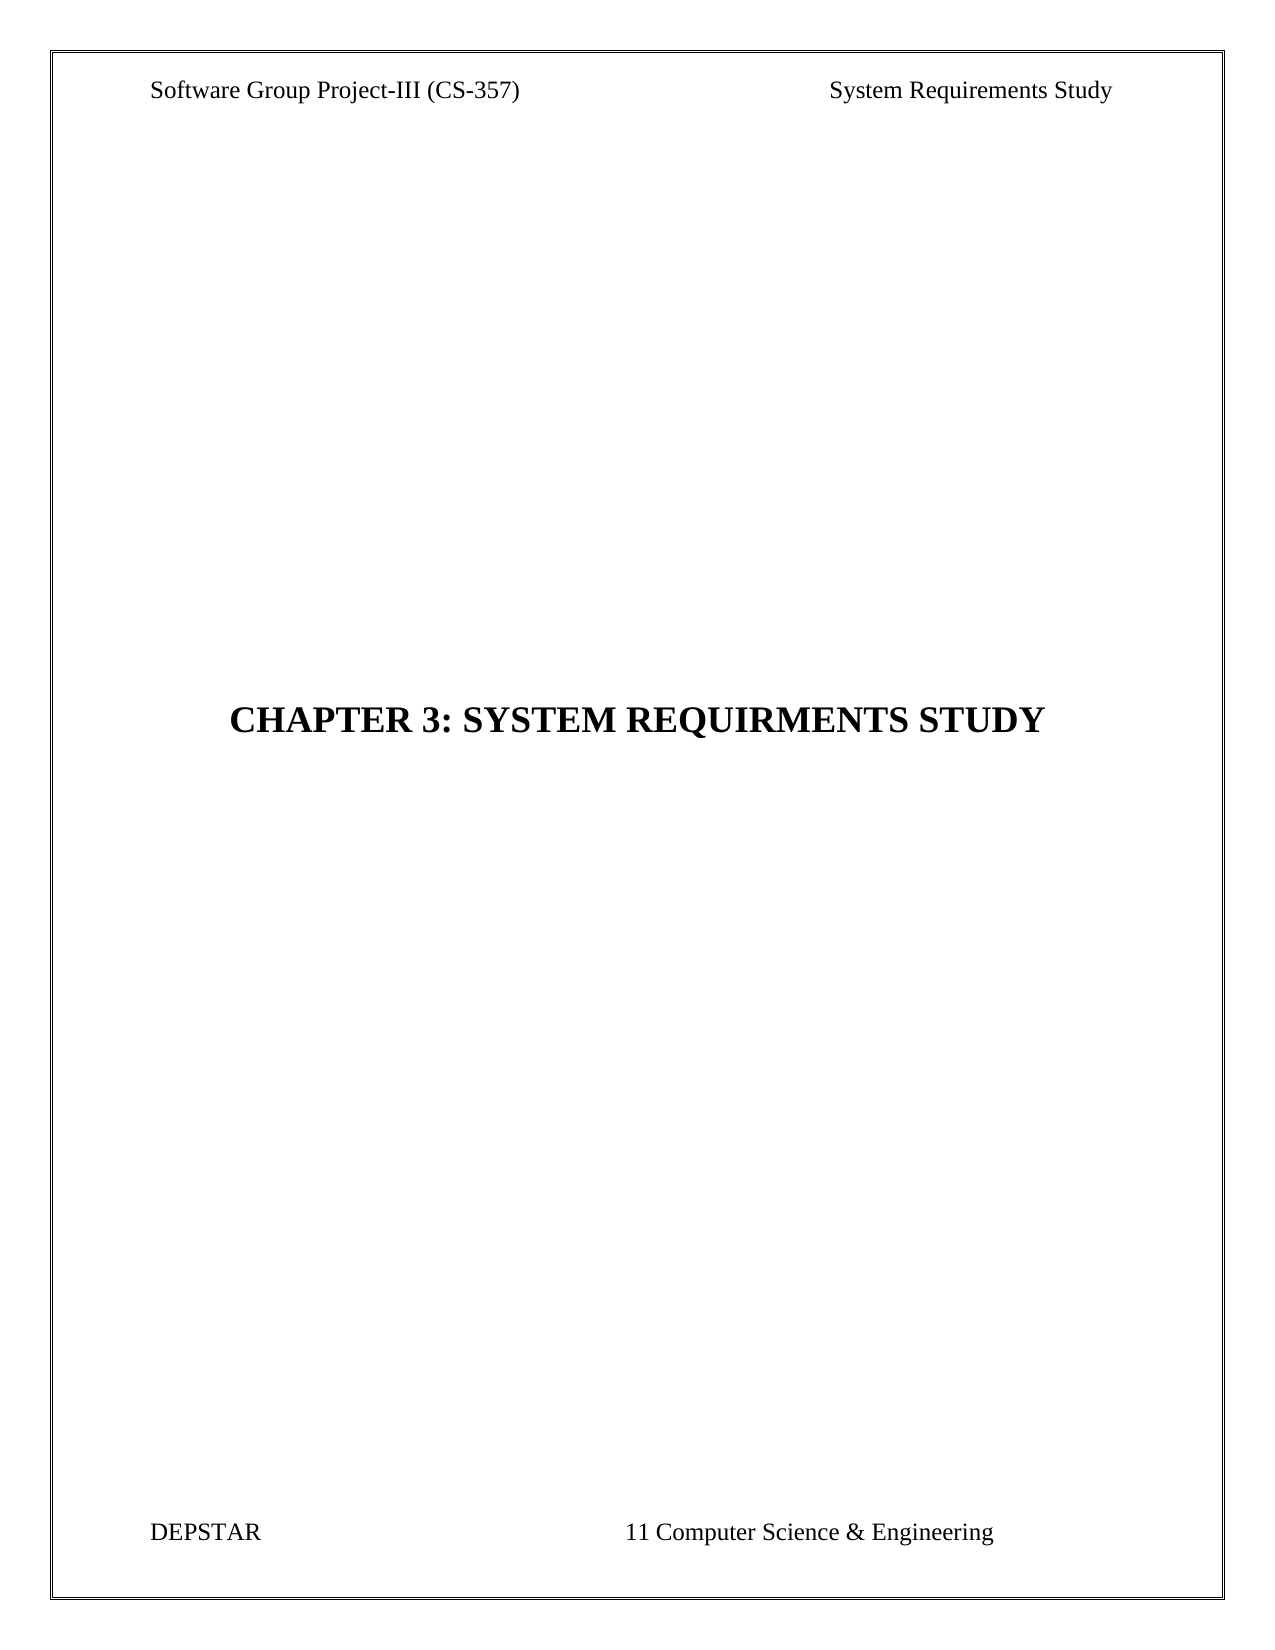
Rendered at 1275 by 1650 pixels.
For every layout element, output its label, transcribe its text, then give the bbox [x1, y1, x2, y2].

text CHAPTER 3: SYSTEM REQUIRMENTS STUDY [150, 697, 1125, 741]
